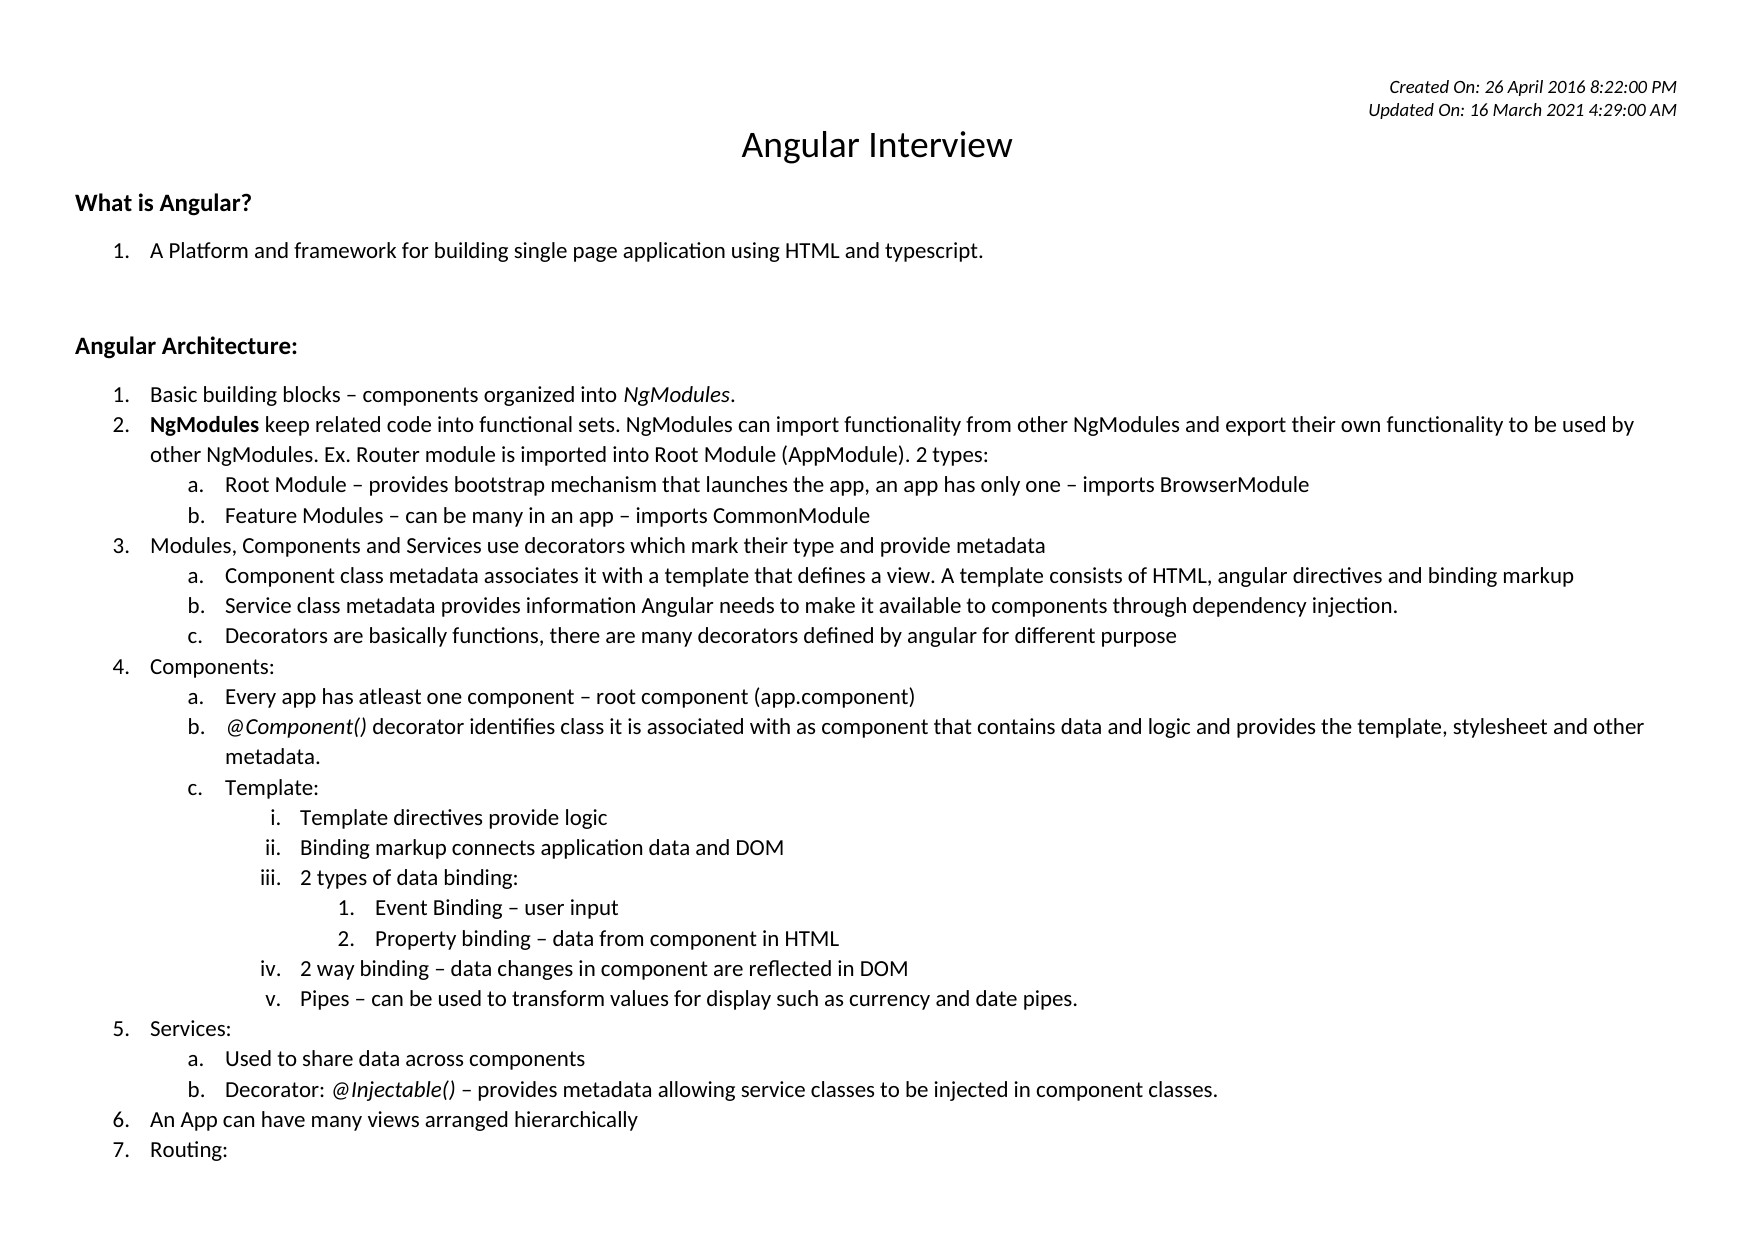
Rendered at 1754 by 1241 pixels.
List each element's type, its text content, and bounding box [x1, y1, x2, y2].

list 2 way binding – data changes in component are reflected in DOM [281, 954, 1679, 982]
list Event Binding – user input [337, 893, 1679, 921]
list Decorator: @Injectable() – provides metadata allowing service classes to be injected in component classes. [187, 1075, 1679, 1103]
list Modules, Components and Services use decorators which mark their type and provide metadata [112, 531, 1679, 559]
list Routing: [112, 1135, 1679, 1163]
list 2 types of data binding: [281, 863, 1679, 891]
list Components: [112, 652, 1679, 680]
text Angular Interview [75, 121, 1679, 167]
list Decorators are basically functions, there are many decorators defined by angular for different purpose [187, 622, 1679, 649]
list Component class metadata associates it with a template that defines a view. A template consists of HTML, angular directives and binding markup [187, 561, 1679, 589]
list Used to share data across components [187, 1044, 1679, 1072]
list Every app has atleast one component – root component (app.component) [187, 682, 1679, 710]
list Template directives provide logic [281, 803, 1679, 831]
list Service class metadata provides information Angular needs to make it available to components through dependency injection. [187, 591, 1679, 619]
text What is Angular? [75, 187, 1679, 217]
list Pipes – can be used to transform values for display such as currency and date pipes. [281, 984, 1679, 1012]
list An App can have many views arranged hierarchically [112, 1105, 1679, 1133]
list Template: [187, 773, 1679, 801]
list Binding markup connects application data and DOM [281, 833, 1679, 861]
list A Platform and framework for building single page application using HTML and typescript. [112, 237, 1679, 264]
list NgModules keep related code into functional sets. NgModules can import functionality from other NgModules and export their own functionality to be used by other NgModules. Ex. Router module is imported into Root Module (AppModule). 2 types: [112, 410, 1679, 468]
list Basic building blocks – components organized into NgModules. [112, 380, 1679, 408]
text Angular Architecture: [75, 330, 1679, 361]
list Root Module – provides bootstrap mechanism that launches the app, an app has only one – imports BrowserModule [187, 471, 1679, 498]
list Feature Modules – can be many in an app – imports CommonModule [187, 501, 1679, 529]
list Services: [112, 1014, 1679, 1042]
list @Component() decorator identifies class it is associated with as component that contains data and logic and provides the template, stylesheet and other metadata. [187, 712, 1679, 770]
list Property binding – data from component in HTML [337, 924, 1679, 952]
